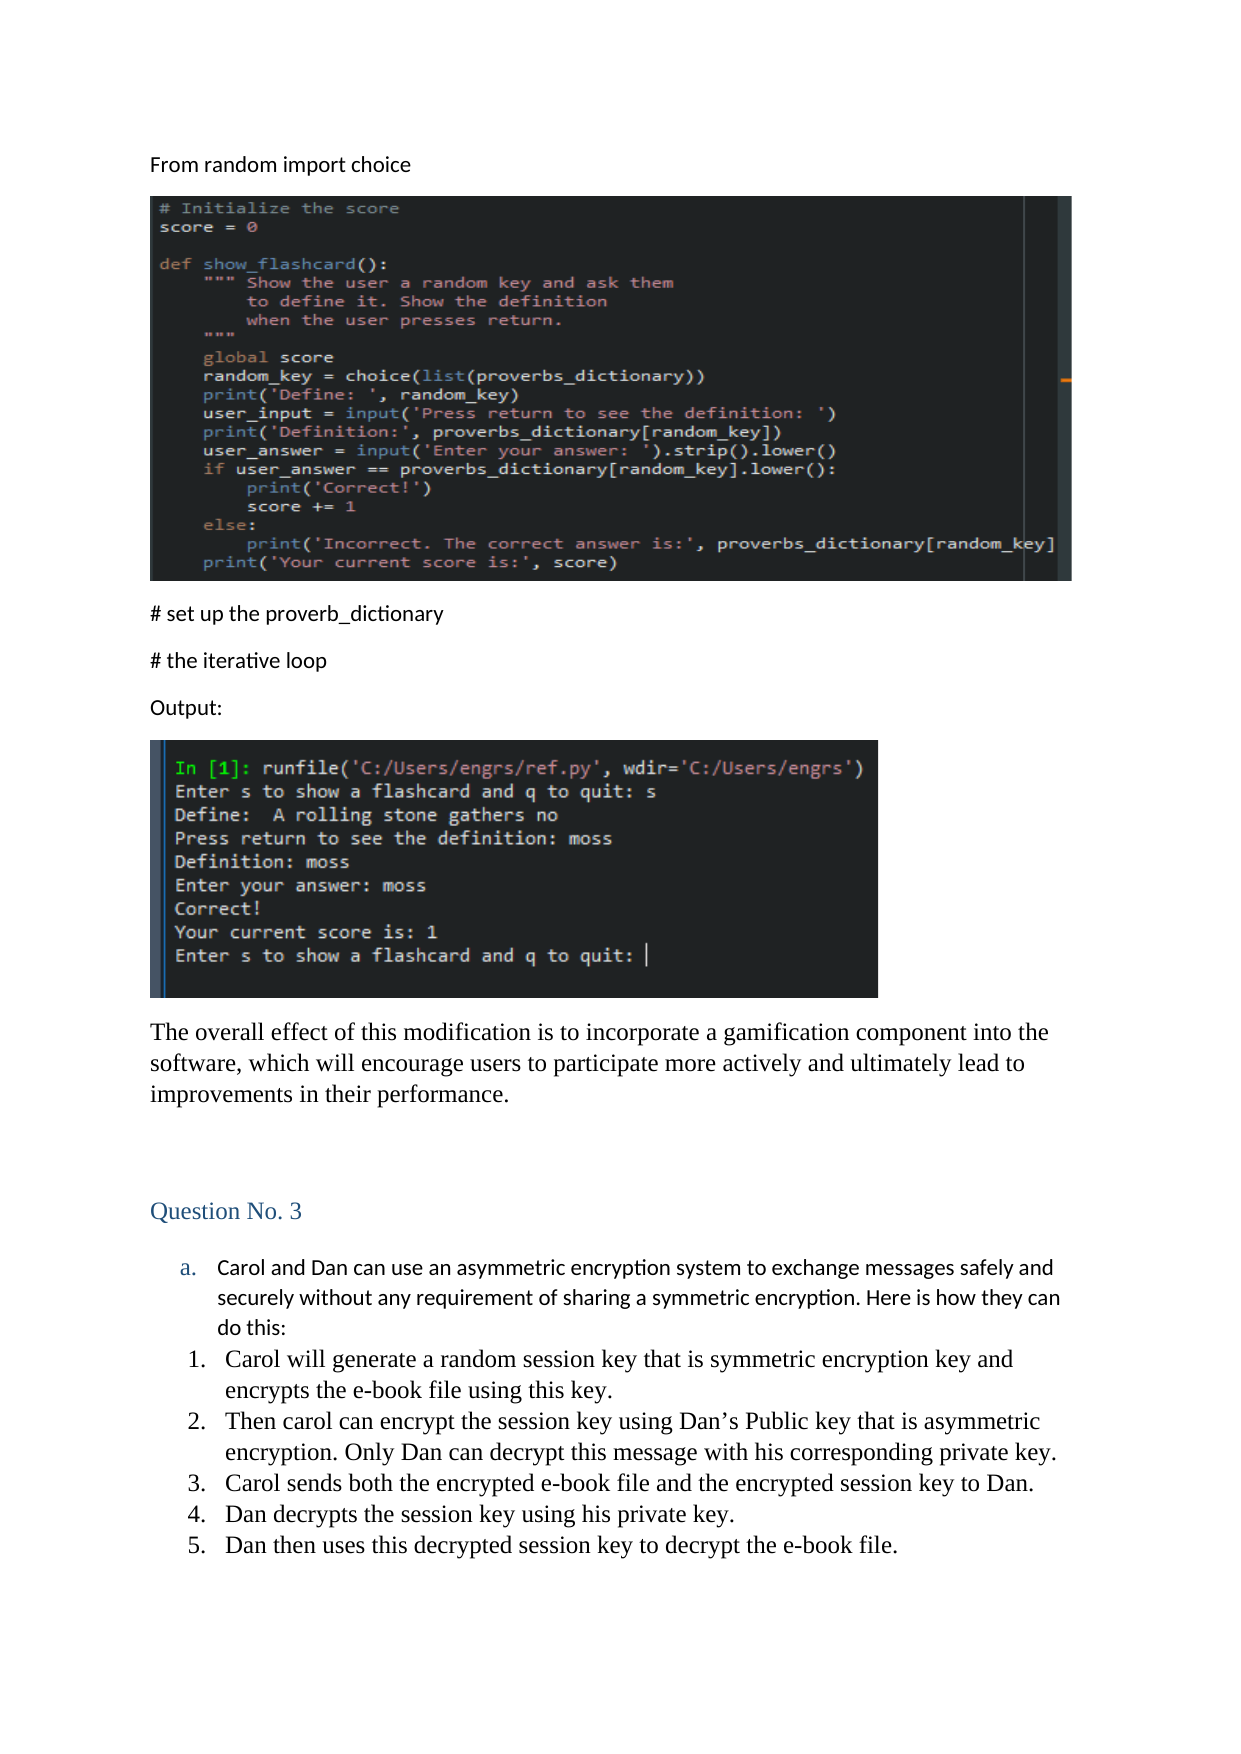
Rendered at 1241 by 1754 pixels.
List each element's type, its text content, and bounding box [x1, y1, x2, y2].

list Carol and Dan can use an asymmetric encryption system to exchange messages safely and securely without any requirement of sharing a symmetric encryption. Here is how they can do this: [179, 1252, 1090, 1342]
picture [150, 740, 879, 998]
text The overall effect of this modification is to incorporate a gamification component into the software, which will encourage users to participate more actively and ultimately lead to improvements in their performance. [150, 1017, 1090, 1169]
text From random import choice [150, 150, 1090, 178]
picture [150, 196, 1072, 581]
text Question No. 3 [150, 1196, 1090, 1225]
list Carol sends both the encrypted e-book file and the encrypted session key to Dan. [187, 1468, 1090, 1497]
text Output: [150, 693, 1090, 721]
text # set up the proverb_dictionary [150, 599, 1090, 627]
list Carol will generate a random session key that is symmetric encryption key and encrypts the e-book file using this key. [187, 1344, 1090, 1403]
list Dan then uses this decrypted session key to decrypt the e-book file. [187, 1530, 1090, 1559]
list Dan decrypts the session key using his private key. [187, 1499, 1090, 1528]
list Then carol can encrypt the session key using Dan’s Public key that is asymmetric encryption. Only Dan can decrypt this message with his corresponding private key. [187, 1406, 1090, 1466]
text # the iterative loop [150, 646, 1090, 674]
